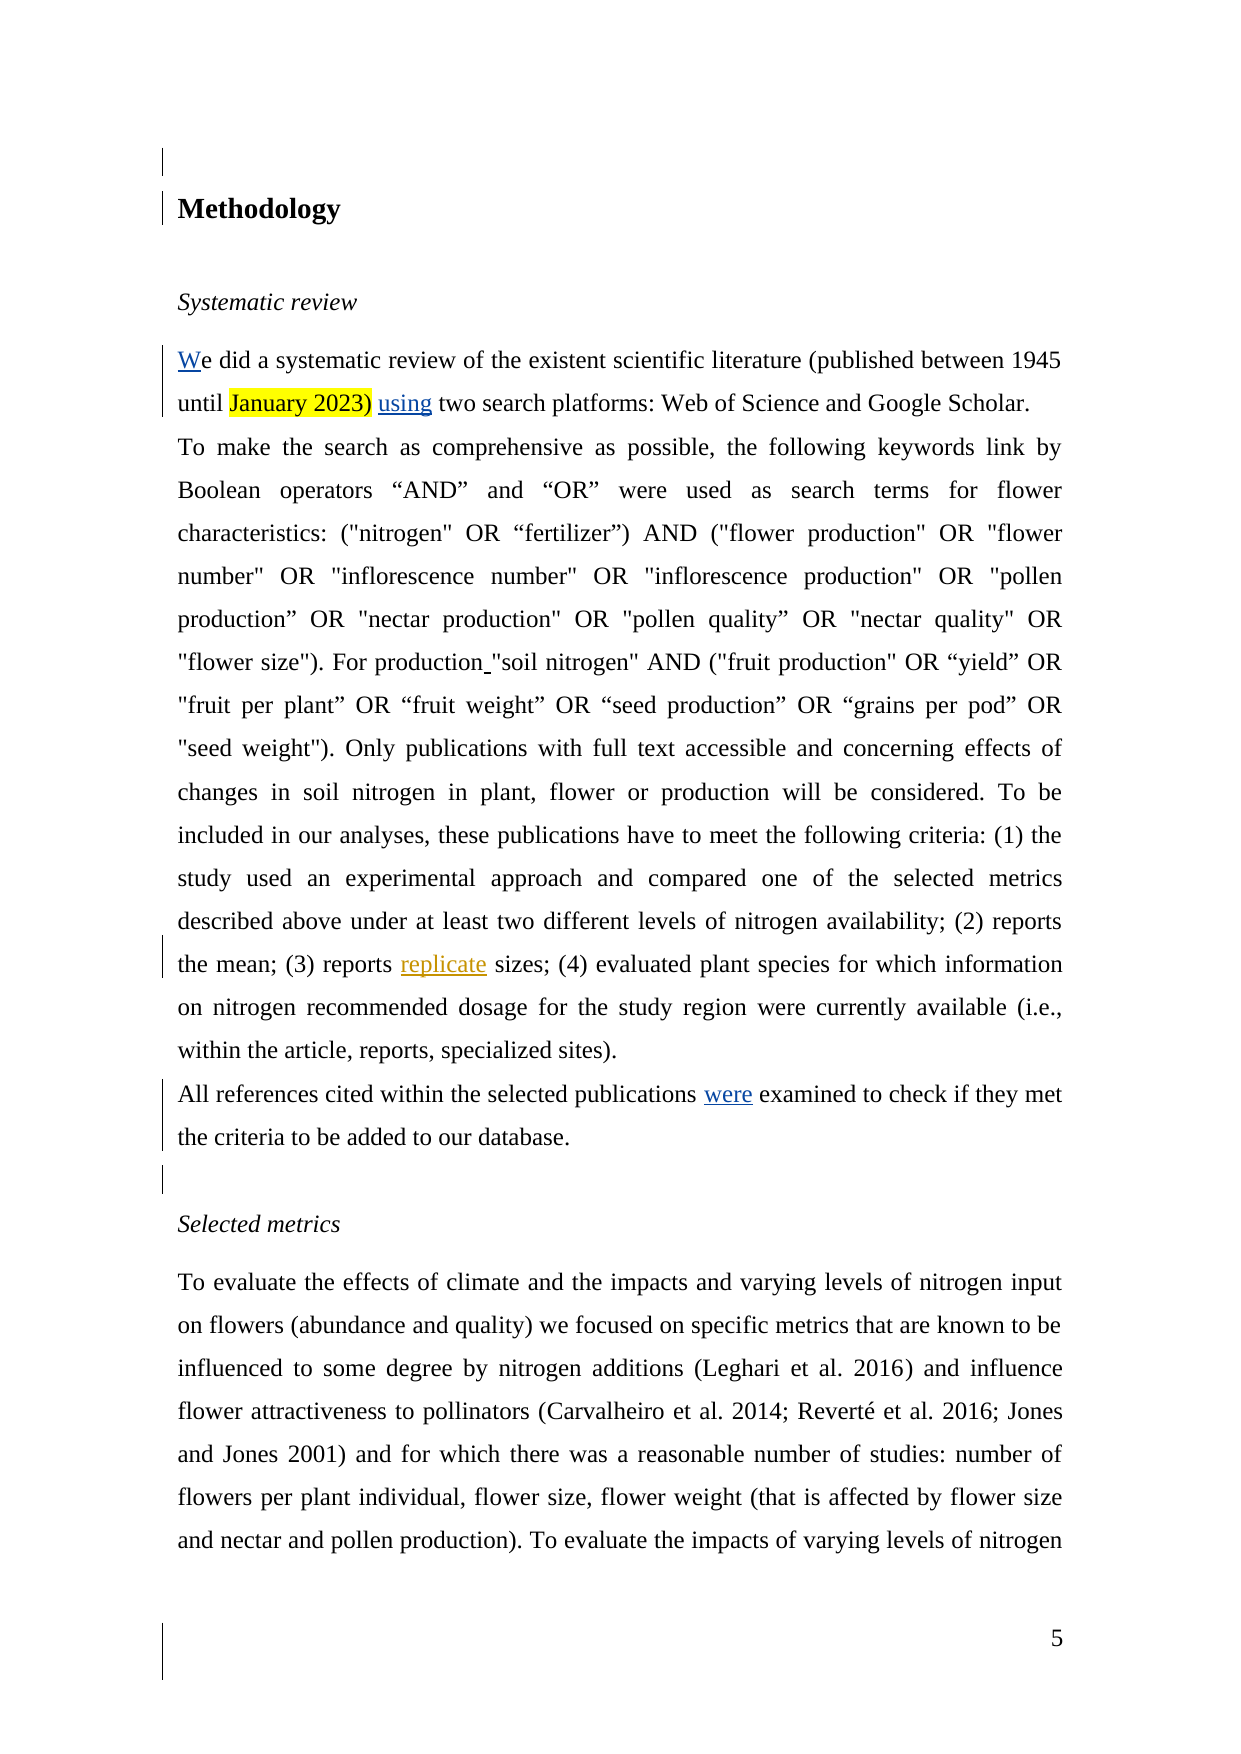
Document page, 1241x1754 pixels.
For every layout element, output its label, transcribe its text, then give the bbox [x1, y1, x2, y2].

text Methodology [177, 191, 1063, 224]
text Systematic review [177, 287, 1063, 316]
text e did a systematic review of the existent scientific literature (published between 1945 until January 2023) two search platforms: Web of Science and Google Scholar. [177, 345, 1063, 417]
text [177, 1267, 1063, 1554]
text All references cited within the selected publications examined to check if they met the criteria to be added to our database. [177, 1079, 1063, 1151]
text To make the search as comprehensive as possible, the following keywords link by Boolean operators “AND” and “OR” were used as search terms for flower characteristics: ("nitrogen" OR “fertilizer”) AND ("flower production" OR "flower number" OR "inflorescence number" OR "inflorescence production" OR "pollen production” OR "nectar production" OR "pollen quality” OR "nectar quality" OR "flower size"). For production "soil nitrogen" AND ("fruit production" OR “yield” OR "fruit per plant” OR “fruit weight” OR “seed production” OR “grains per pod” OR "seed weight"). Only publications with full text accessible and concerning effects of changes in soil nitrogen in plant, flower or production will be considered. To be included in our analyses, these publications have to meet the following criteria: (1) the study used an experimental approach and compared one of the selected metrics described above under at least two different levels of nitrogen availability; (2) reports the mean; (3) reports sizes; (4) evaluated plant species for which information on nitrogen recommended dosage for the study region were currently available (i.e., within the article, reports, specialized sites). [177, 432, 1063, 1064]
text Selected metrics [177, 1209, 1063, 1238]
